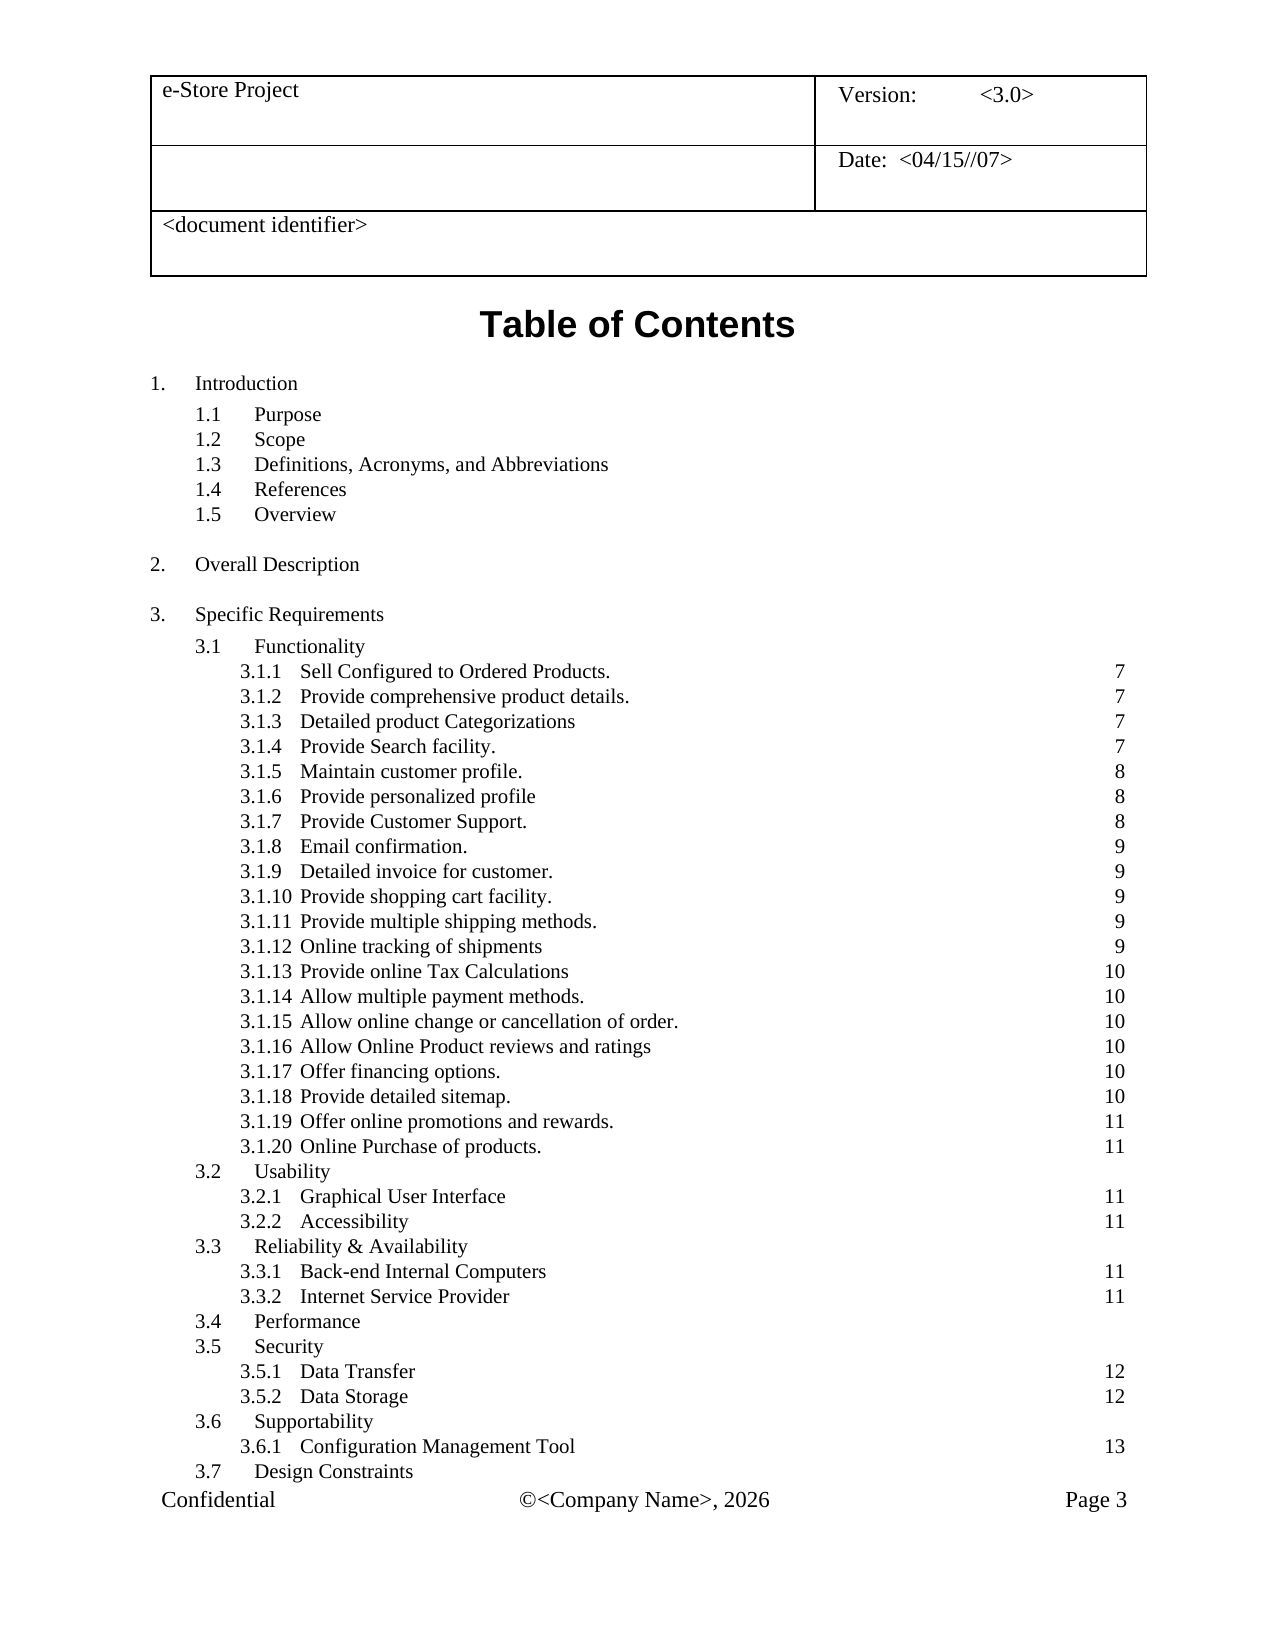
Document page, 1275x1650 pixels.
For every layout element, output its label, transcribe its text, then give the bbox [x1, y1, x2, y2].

text 1.1 Purpose 5 [195, 401, 1050, 426]
text 3.5.1 Data Transfer 12 [240, 1358, 1125, 1383]
text 3.3.2 Internet Service Provider 11 [240, 1283, 1125, 1308]
text 3.1.11 Provide multiple shipping methods. 9 [240, 908, 1125, 933]
text 3.4 Performance 12 [195, 1308, 1050, 1333]
text 3.5.2 Data Storage 12 [240, 1383, 1125, 1408]
text 1. Introduction 5 [150, 370, 1050, 395]
text 3.1.10 Provide shopping cart facility. 9 [240, 883, 1125, 908]
text 3.5 Security 12 [195, 1333, 1050, 1358]
text 3.1.3 Detailed product Categorizations 7 [240, 708, 1125, 733]
text 3.1.2 Provide comprehensive product details. 7 [240, 683, 1125, 708]
text 1.3 Definitions, Acronyms, and Abbreviations 6 [195, 451, 1050, 476]
text 3. Specific Requirements 7 [150, 601, 1050, 626]
text 3.1.8 Email confirmation. 9 [240, 833, 1125, 858]
text 3.1.20 Online Purchase of products. 11 [240, 1133, 1125, 1158]
text 3.1.13 Provide online Tax Calculations 10 [240, 958, 1125, 983]
text 1.2 Scope 5 [195, 426, 1050, 451]
text 3.1.6 Provide personalized profile 8 [240, 783, 1125, 808]
text 3.1.18 Provide detailed sitemap. 10 [240, 1083, 1125, 1108]
text 3.2 Usability 11 [195, 1158, 1050, 1183]
text 3.3.1 Back-end Internal Computers 11 [240, 1258, 1125, 1283]
text 3.1.19 Offer online promotions and rewards. 11 [240, 1108, 1125, 1133]
text 3.7 Design Constraints 13 [195, 1458, 1050, 1483]
text 2. Overall Description 6 [150, 551, 1050, 576]
text 3.1.15 Allow online change or cancellation of order. 10 [240, 1008, 1125, 1033]
text 3.1.16 Allow Online Product reviews and ratings 10 [240, 1033, 1125, 1058]
text 3.1.12 Online tracking of shipments 9 [240, 933, 1125, 958]
text 3.6.1 Configuration Management Tool 13 [240, 1433, 1125, 1458]
text 3.1 Functionality 7 [195, 633, 1050, 658]
text 3.1.5 Maintain customer profile. 8 [240, 758, 1125, 783]
title Table of Contents [150, 302, 1125, 345]
text 3.1.7 Provide Customer Support. 8 [240, 808, 1125, 833]
text 3.2.1 Graphical User Interface 11 [240, 1183, 1125, 1208]
text 3.2.2 Accessibility 11 [240, 1208, 1125, 1233]
text 3.1.14 Allow multiple payment methods. 10 [240, 983, 1125, 1008]
text 3.1.17 Offer financing options. 10 [240, 1058, 1125, 1083]
text 3.1.9 Detailed invoice for customer. 9 [240, 858, 1125, 883]
text 3.3 Reliability & Availability 11 [195, 1233, 1050, 1258]
text 3.6 Supportability 13 [195, 1408, 1050, 1433]
text 3.1.4 Provide Search facility. 7 [240, 733, 1125, 758]
text 1.4 References 6 [195, 476, 1050, 501]
text 1.5 Overview 6 [195, 501, 1050, 526]
text 3.1.1 Sell Configured to Ordered Products. 7 [240, 658, 1125, 683]
